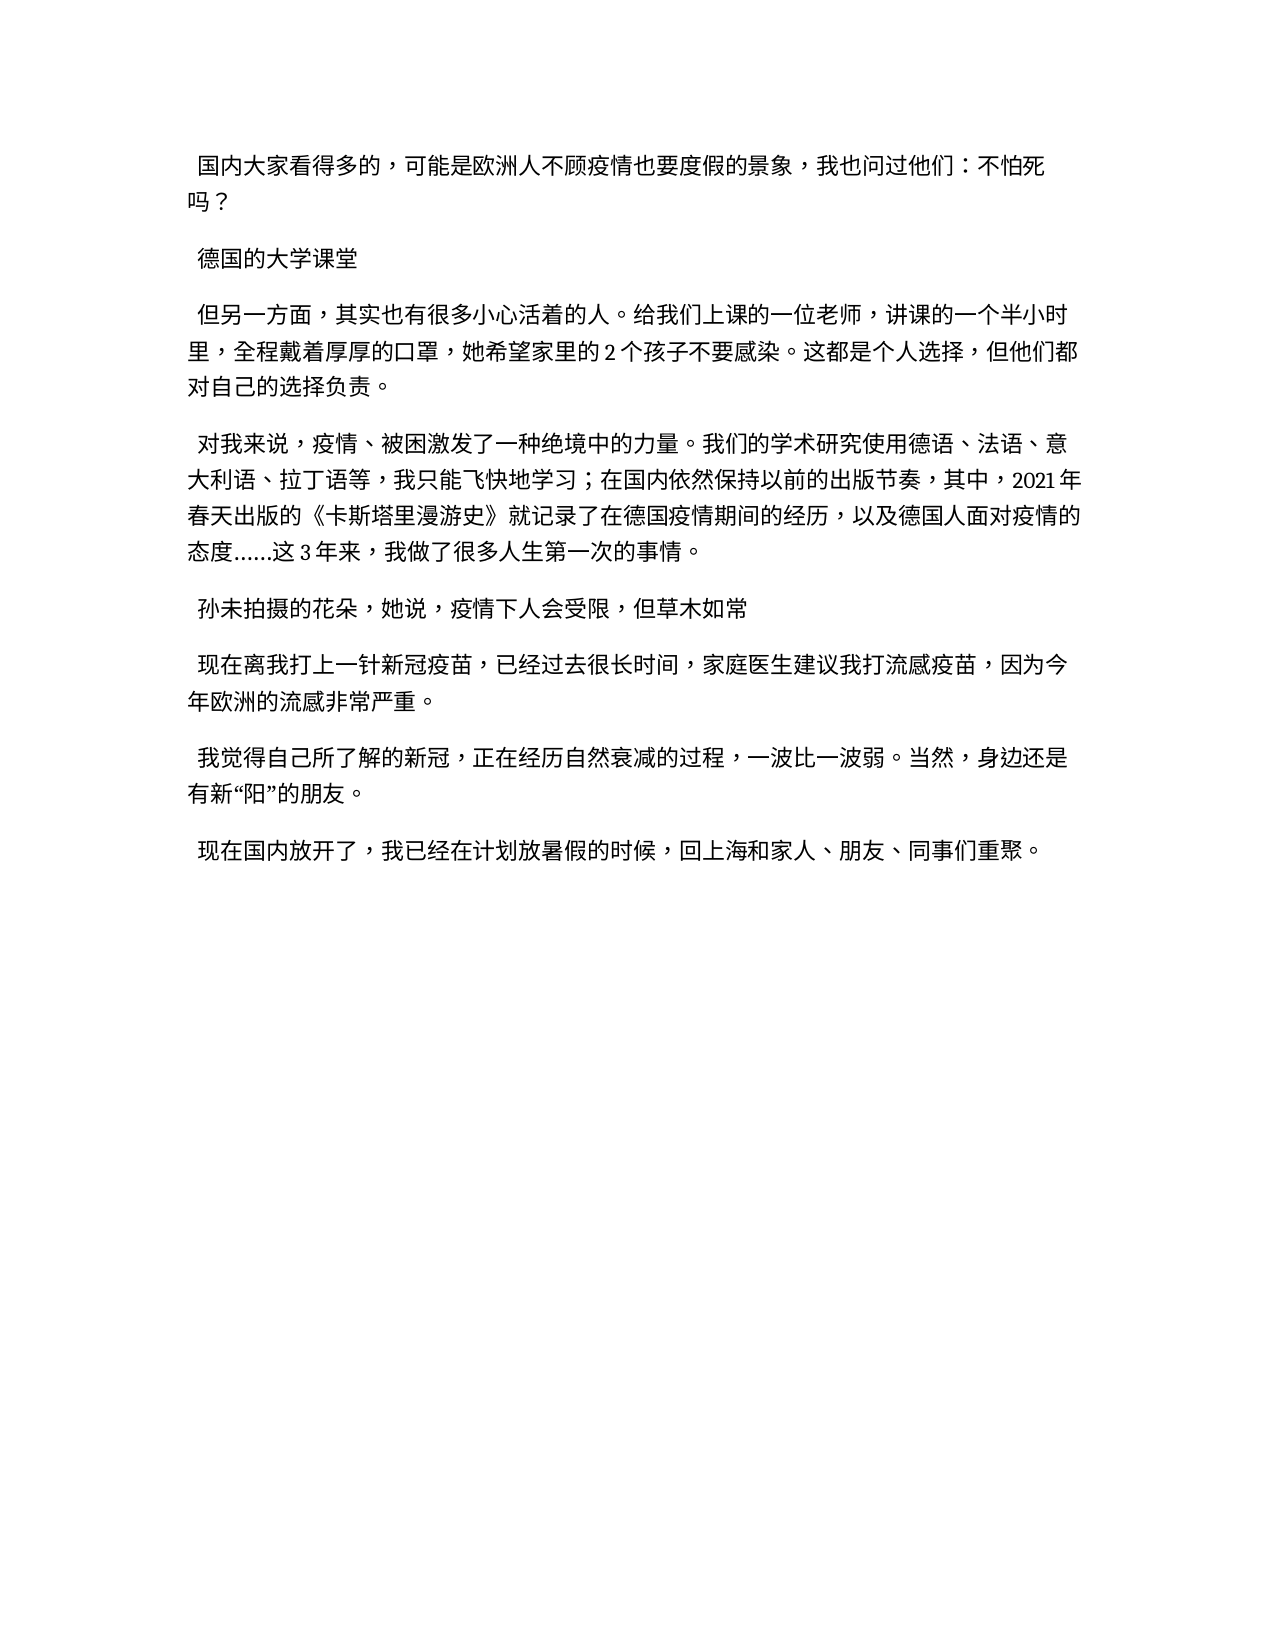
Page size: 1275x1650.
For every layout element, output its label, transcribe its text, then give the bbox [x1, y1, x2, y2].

text 我觉得自己所了解的新冠，正在经历自然衰减的过程，一波比一波弱。当然，身边还是有新“阳”的朋友。 [187, 742, 1087, 809]
text 德国的大学课堂 [187, 243, 1087, 274]
text 但另一方面，其实也有很多小心活着的人。给我们上课的一位老师，讲课的一个半小时里，全程戴着厚厚的口罩，她希望家里的2个孩子不要感染。这都是个人选择，但他们都对自己的选择负责。 [187, 299, 1087, 403]
text 对我来说，疫情、被困激发了一种绝境中的力量。我们的学术研究使用德语、法语、意大利语、拉丁语等，我只能飞快地学习；在国内依然保持以前的出版节奏，其中，2021年春天出版的《卡斯塔里漫游史》就记录了在德国疫情期间的经历，以及德国人面对疫情的态度……这3年来，我做了很多人生第一次的事情。 [187, 428, 1087, 567]
text 现在国内放开了，我已经在计划放暑假的时候，回上海和家人、朋友、同事们重聚。 [187, 835, 1087, 866]
text 国内大家看得多的，可能是欧洲人不顾疫情也要度假的景象，我也问过他们：不怕死吗？ [187, 150, 1087, 217]
text 孙未拍摄的花朵，她说，疫情下人会受限，但草木如常 [187, 593, 1087, 624]
text 现在离我打上一针新冠疫苗，已经过去很长时间，家庭医生建议我打流感疫苗，因为今年欧洲的流感非常严重。 [187, 649, 1087, 717]
